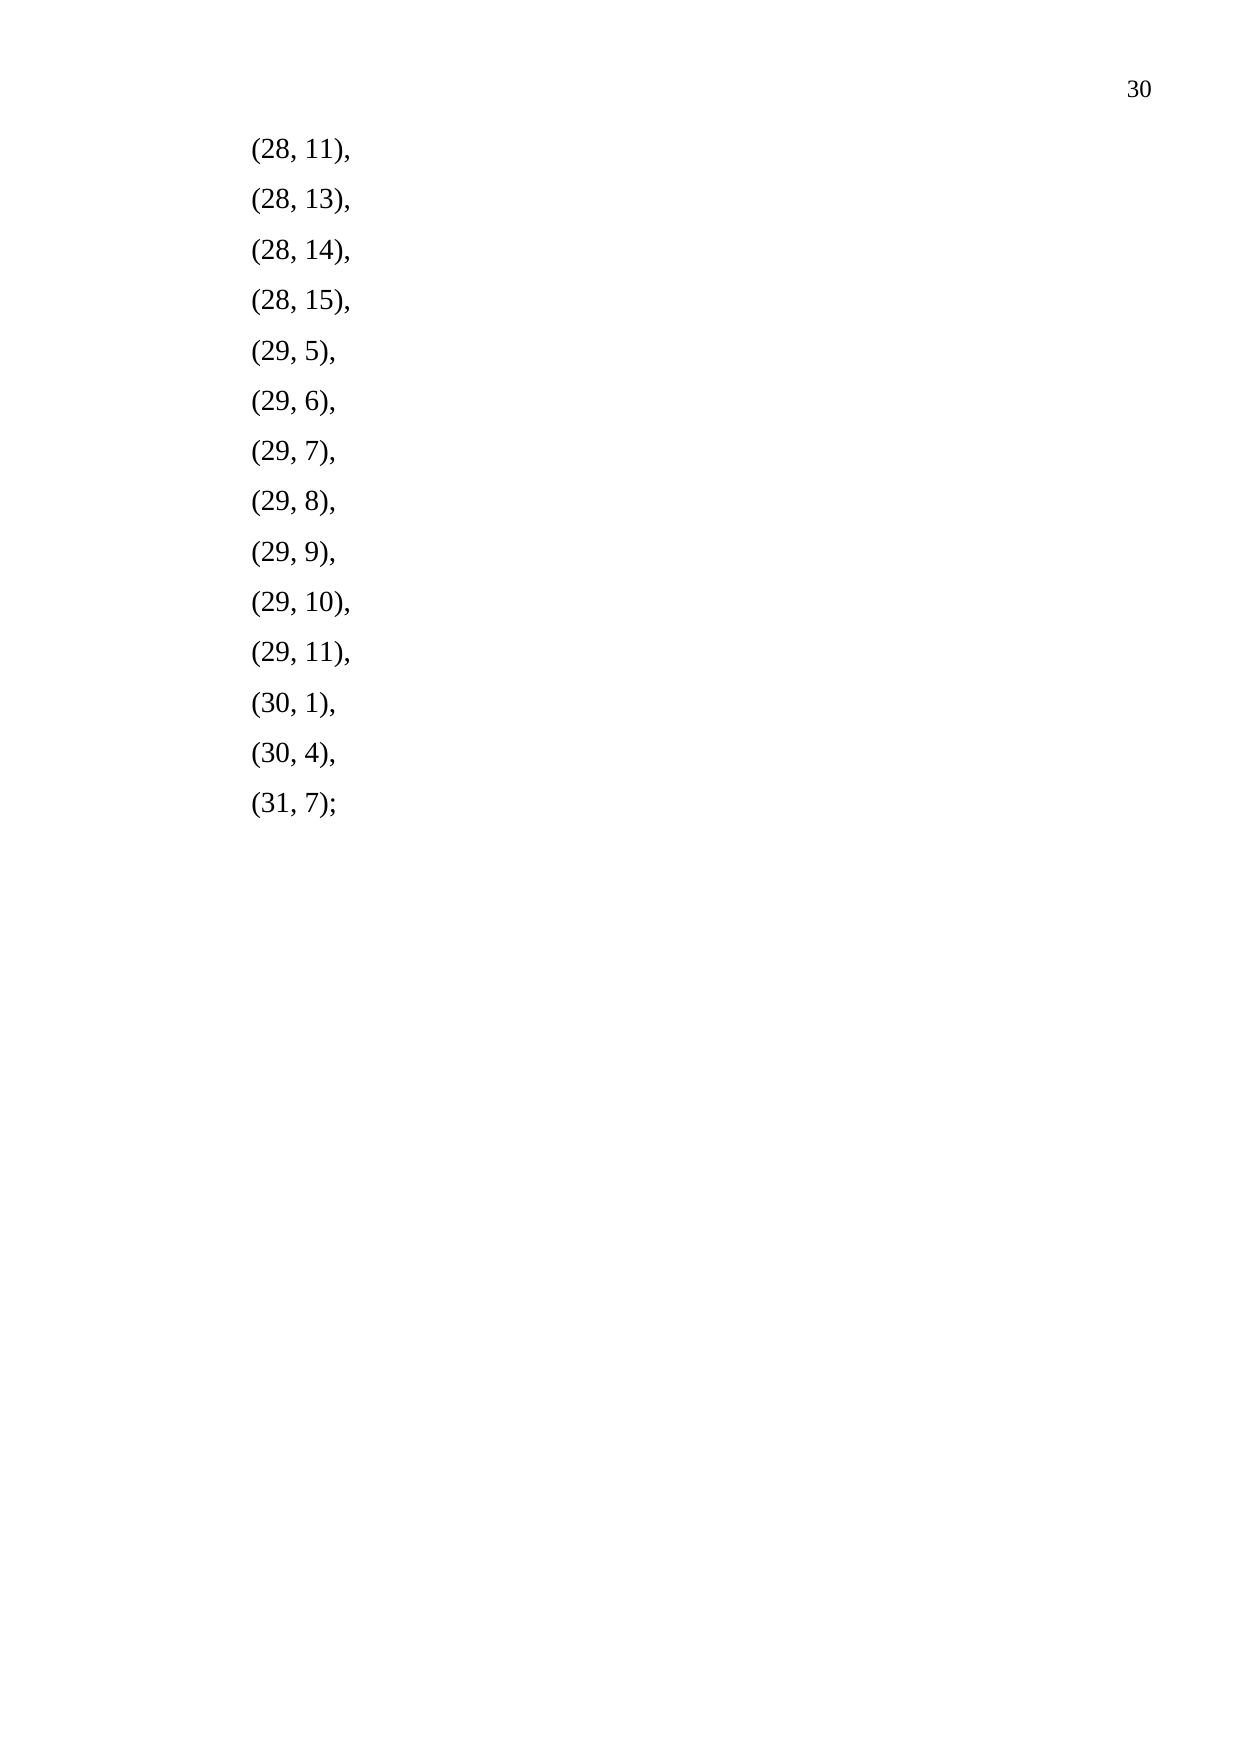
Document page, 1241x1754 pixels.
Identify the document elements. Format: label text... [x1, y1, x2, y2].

text (29, 8), [177, 483, 1152, 517]
text (28, 13), [177, 182, 1152, 215]
text (28, 14), [177, 232, 1152, 266]
text (31, 7); [177, 785, 1152, 819]
text (29, 11), [177, 634, 1152, 668]
text (29, 5), [177, 333, 1152, 366]
text (28, 15), [177, 282, 1152, 316]
text (29, 10), [177, 584, 1152, 618]
text (28, 11), [177, 131, 1152, 165]
text (30, 1), [177, 685, 1152, 718]
text (29, 6), [177, 383, 1152, 416]
text (29, 9), [177, 534, 1152, 567]
text (29, 7), [177, 433, 1152, 467]
text (30, 4), [177, 735, 1152, 769]
